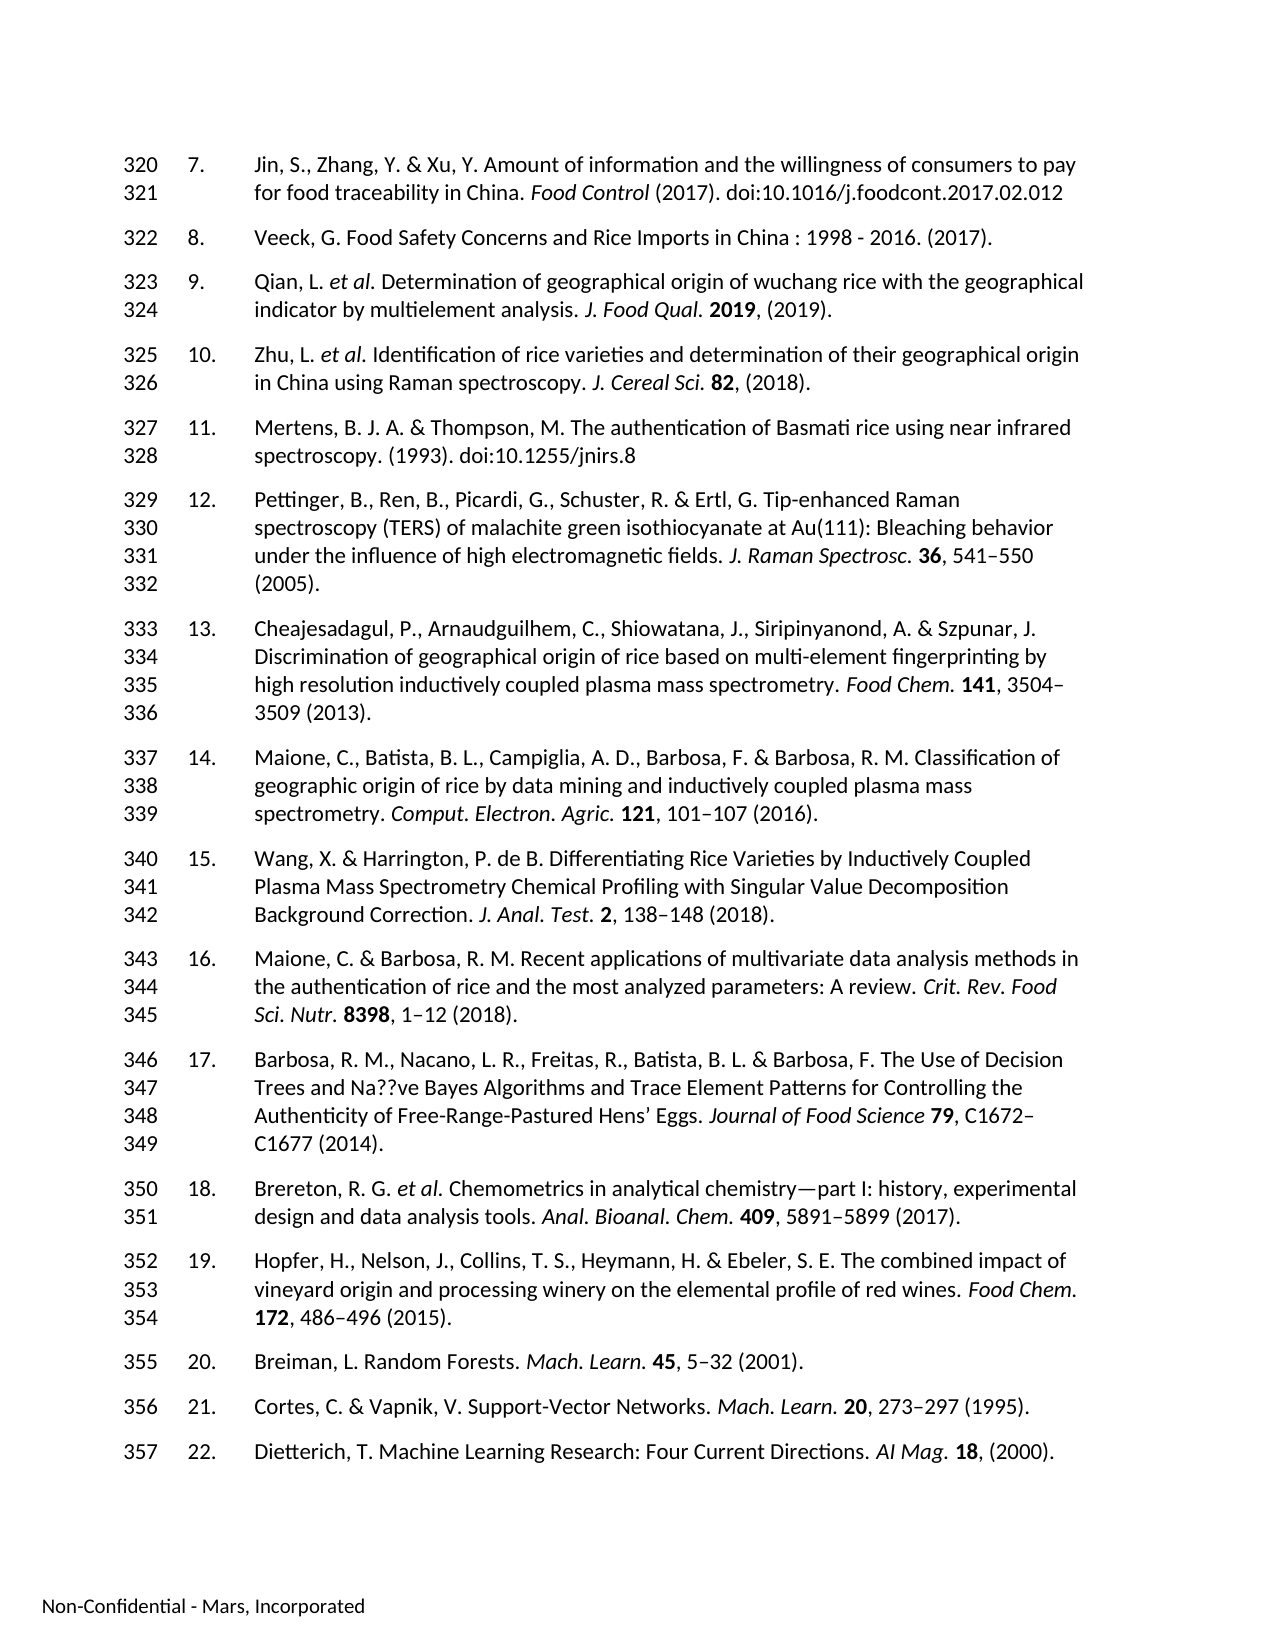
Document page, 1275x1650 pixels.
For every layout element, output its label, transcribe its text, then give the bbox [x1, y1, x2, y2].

text 15. Wang, X. & Harrington, P. de B. Differentiating Rice Varieties by Inductively Coupled Plasma Mass Spectrometry Chemical Profiling with Singular Value Decomposition Background Correction. J. Anal. Test. 2, 138–148 (2018). [187, 844, 1087, 928]
text 17. Barbosa, R. M., Nacano, L. R., Freitas, R., Batista, B. L. & Barbosa, F. The Use of Decision Trees and Na??ve Bayes Algorithms and Trace Element Patterns for Controlling the Authenticity of Free-Range-Pastured Hens’ Eggs. Journal of Food Science 79, C1672–C1677 (2014). [187, 1045, 1087, 1157]
text 11. Mertens, B. J. A. & Thompson, M. The authentication of Basmati rice using near infrared spectroscopy. (1993). doi:10.1255/jnirs.8 [187, 413, 1087, 469]
text 19. Hopfer, H., Nelson, J., Collins, T. S., Heymann, H. & Ebeler, S. E. The combined impact of vineyard origin and processing winery on the elemental profile of red wines. Food Chem. 172, 486–496 (2015). [187, 1247, 1087, 1331]
text 8. Veeck, G. Food Safety Concerns and Rice Imports in China : 1998 - 2016. (2017). [187, 223, 1087, 251]
text 14. Maione, C., Batista, B. L., Campiglia, A. D., Barbosa, F. & Barbosa, R. M. Classification of geographic origin of rice by data mining and inductively coupled plasma mass spectrometry. Comput. Electron. Agric. 121, 101–107 (2016). [187, 743, 1087, 827]
text 7. Jin, S., Zhang, Y. & Xu, Y. Amount of information and the willingness of consumers to pay for food traceability in China. Food Control (2017). doi:10.1016/j.foodcont.2017.02.012 [187, 150, 1087, 206]
text 9. Qian, L. et al. Determination of geographical origin of wuchang rice with the geographical indicator by multielement analysis. J. Food Qual. 2019, (2019). [187, 267, 1087, 323]
text 12. Pettinger, B., Ren, B., Picardi, G., Schuster, R. & Ertl, G. Tip-enhanced Raman spectroscopy (TERS) of malachite green isothiocyanate at Au(111): Bleaching behavior under the influence of high electromagnetic fields. J. Raman Spectrosc. 36, 541–550 (2005). [187, 486, 1087, 598]
text 22. Dietterich, T. Machine Learning Research: Four Current Directions. AI Mag. 18, (2000). [187, 1437, 1087, 1465]
text 13. Cheajesadagul, P., Arnaudguilhem, C., Shiowatana, J., Siripinyanond, A. & Szpunar, J. Discrimination of geographical origin of rice based on multi-element fingerprinting by high resolution inductively coupled plasma mass spectrometry. Food Chem. 141, 3504–3509 (2013). [187, 614, 1087, 726]
text 16. Maione, C. & Barbosa, R. M. Recent applications of multivariate data analysis methods in the authentication of rice and the most analyzed parameters: A review. Crit. Rev. Food Sci. Nutr. 8398, 1–12 (2018). [187, 944, 1087, 1028]
text 18. Brereton, R. G. et al. Chemometrics in analytical chemistry—part I: history, experimental design and data analysis tools. Anal. Bioanal. Chem. 409, 5891–5899 (2017). [187, 1174, 1087, 1230]
text 20. Breiman, L. Random Forests. Mach. Learn. 45, 5–32 (2001). [187, 1347, 1087, 1375]
text 10. Zhu, L. et al. Identification of rice varieties and determination of their geographical origin in China using Raman spectroscopy. J. Cereal Sci. 82, (2018). [187, 340, 1087, 396]
text 21. Cortes, C. & Vapnik, V. Support-Vector Networks. Mach. Learn. 20, 273–297 (1995). [187, 1392, 1087, 1420]
